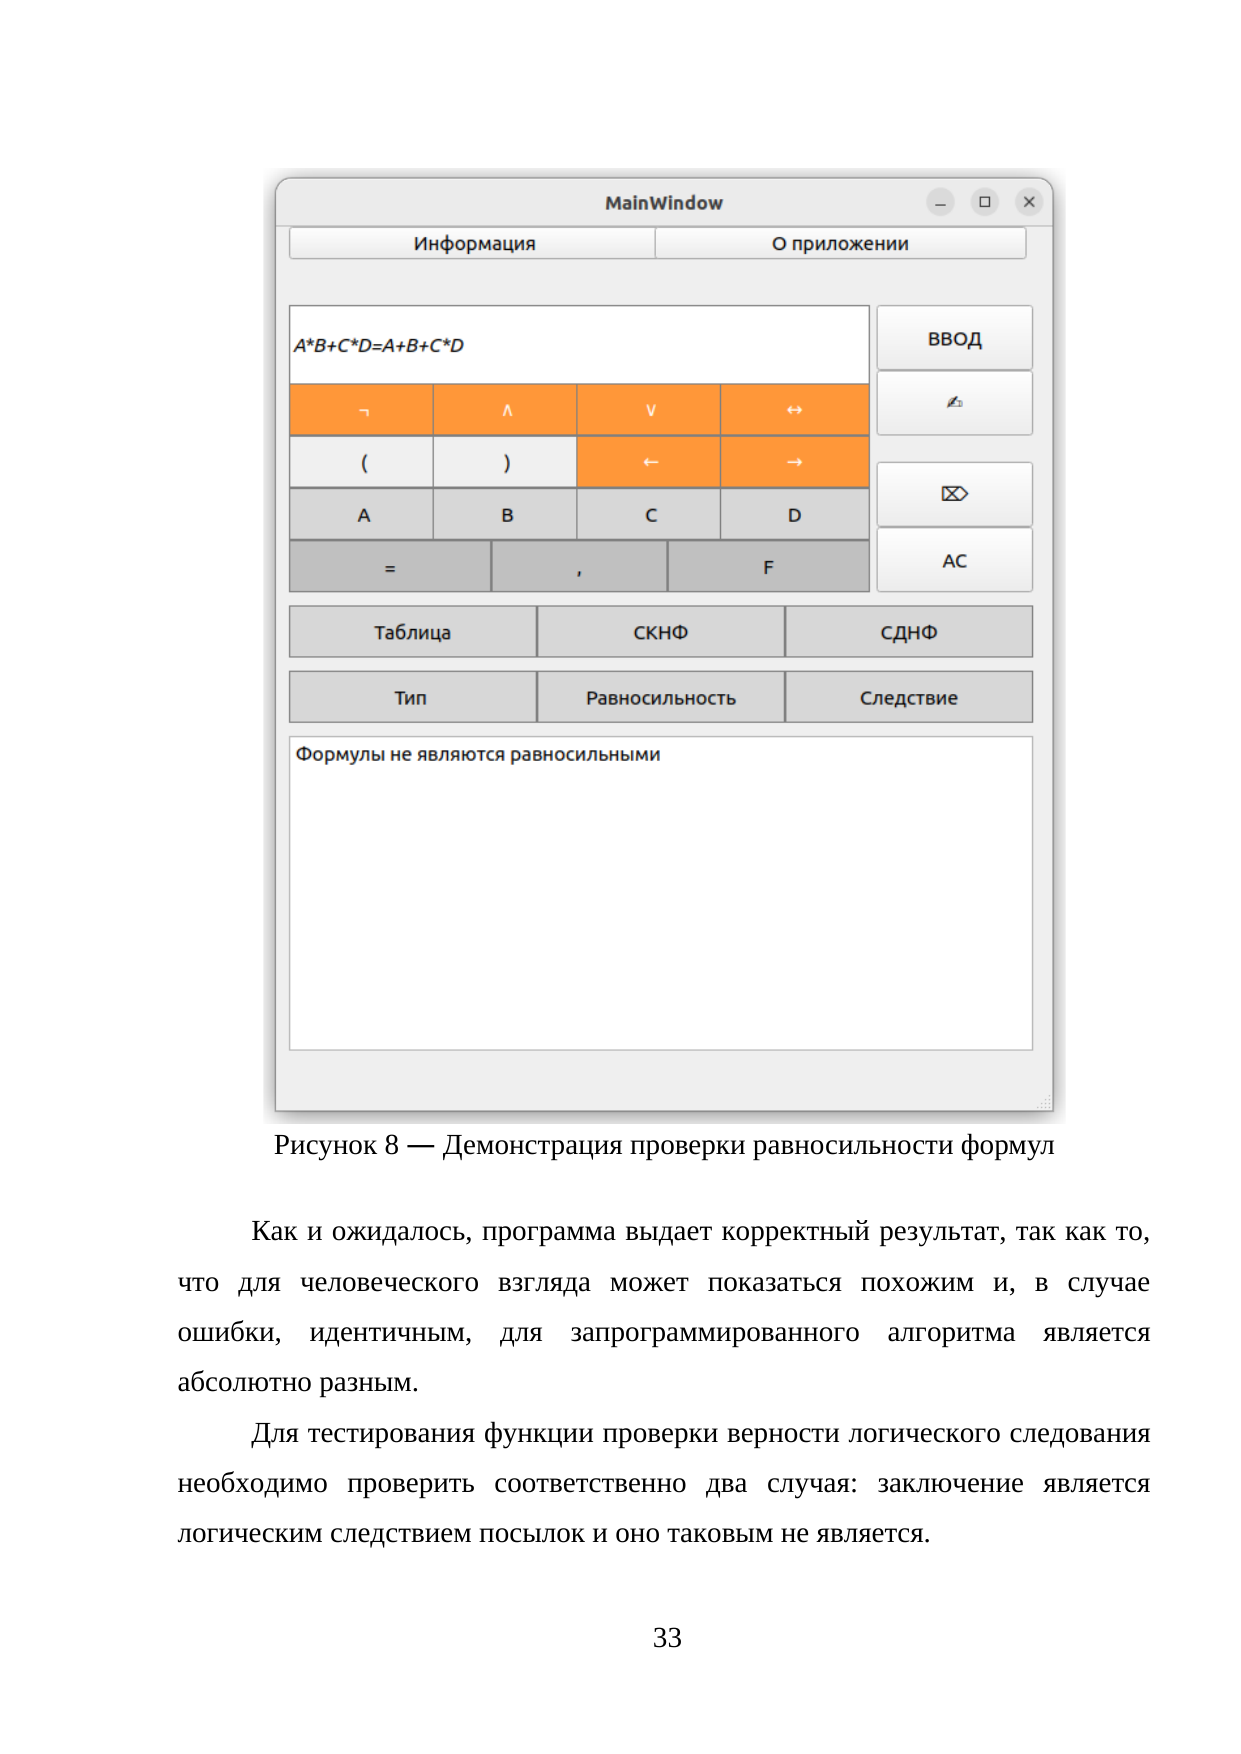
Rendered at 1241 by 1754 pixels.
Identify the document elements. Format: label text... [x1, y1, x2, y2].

picture [263, 168, 1066, 1124]
text Как и ожидалось, программа выдает корректный результат, так как то, что для человеческого взгляда может показаться похожим и, в случае ошибки, идентичным, для запрограммированного алгоритма является абсолютно разным. [177, 1213, 1152, 1398]
text Рисунок 8 — Демонстрация проверки равносильности формул [177, 1123, 406, 1163]
text Рисунок 8 — Демонстрация проверки равносильности формул [435, 1123, 1152, 1163]
text Для тестирования функции проверки верности логического следования необходимо проверить соответственно два случая: заключение является логическим следствием посылок и оно таковым не является. [177, 1415, 1152, 1549]
